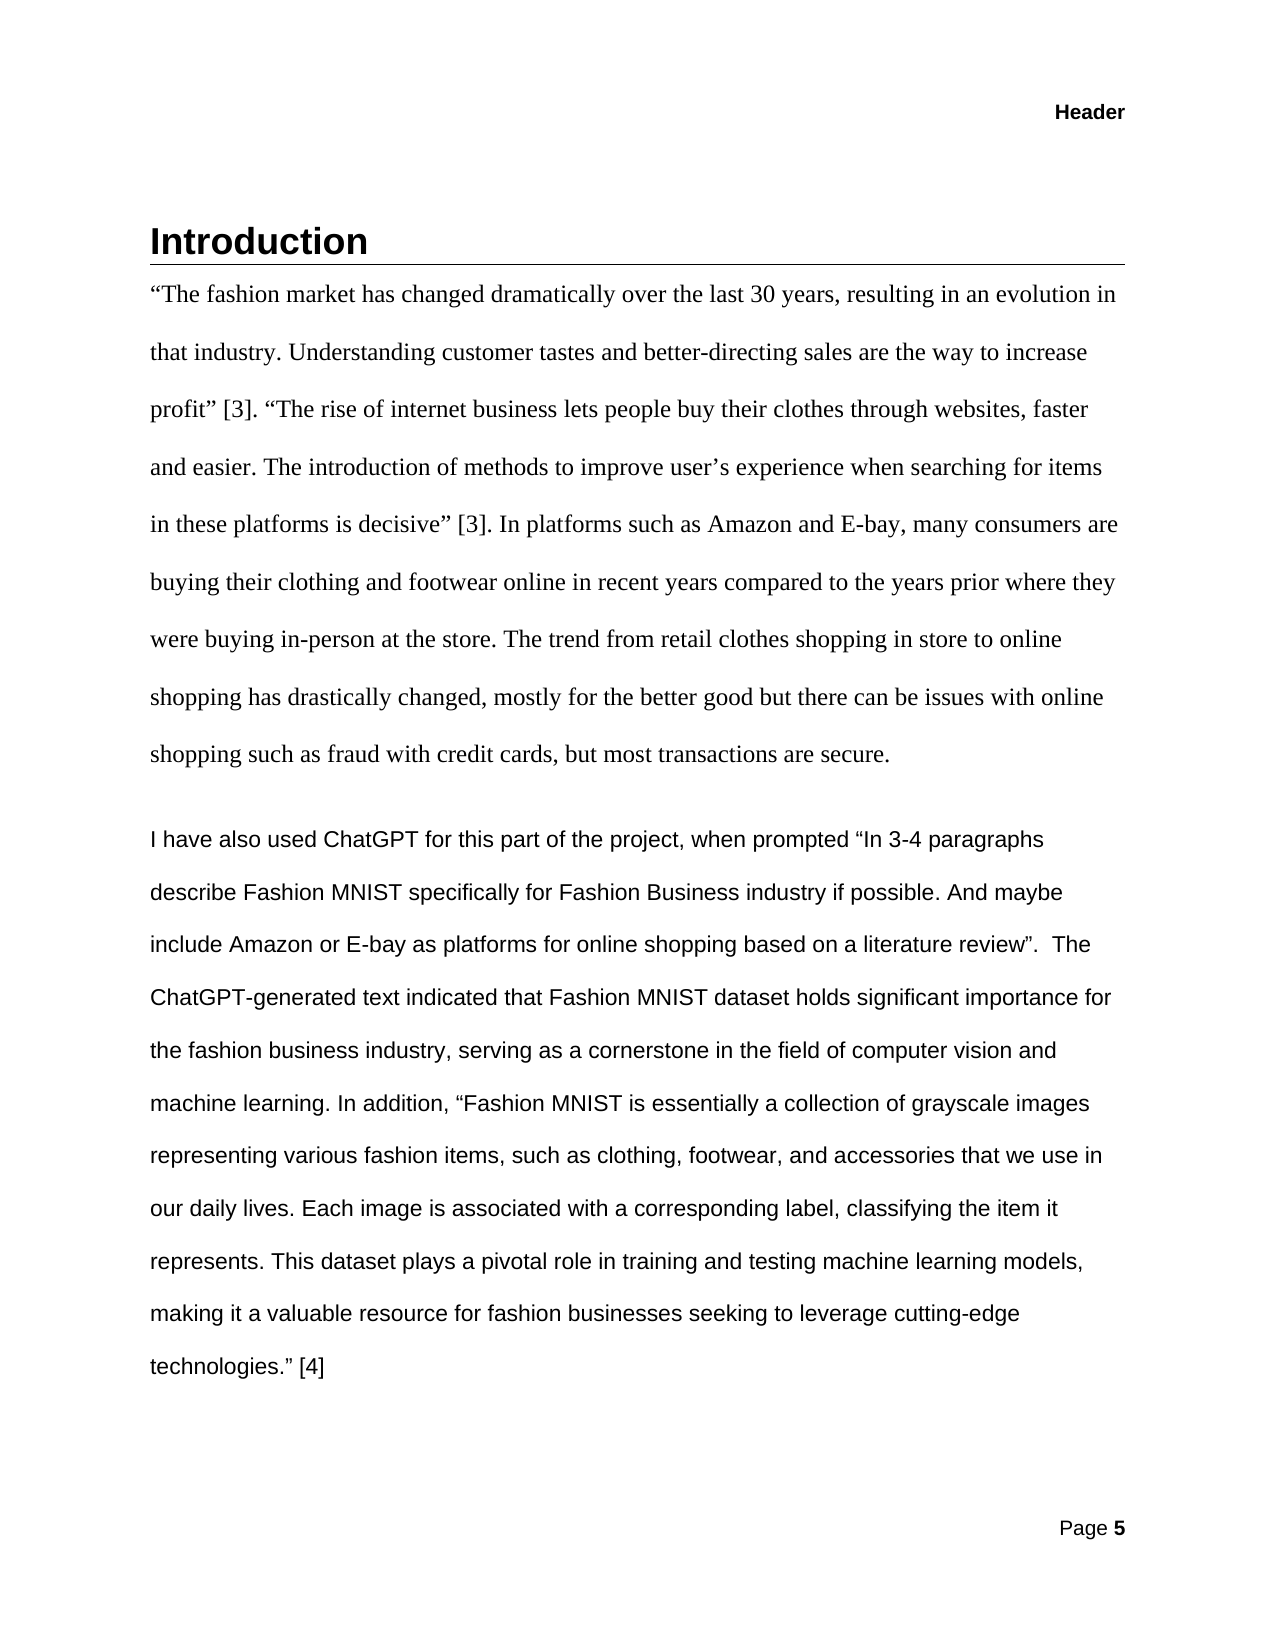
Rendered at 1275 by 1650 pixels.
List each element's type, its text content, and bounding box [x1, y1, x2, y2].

text I have also used ChatGPT for this part of the project, when prompted “In 3-4 paragraphs describe Fashion MNIST specifically for Fashion Business industry if possible. And maybe include Amazon or E-bay as platforms for online shopping based on a literature review”. The ChatGPT-generated text indicated that Fashion MNIST dataset holds significant importance for the fashion business industry, serving as a cornerstone in the field of computer vision and machine learning. In addition, “Fashion MNIST is essentially a collection of grayscale images representing various fashion items, such as clothing, footwear, and accessories that we use in our daily lives. Each image is associated with a corresponding label, classifying the item it represents. This dataset plays a pivotal role in training and testing machine learning models, making it a valuable resource for fashion businesses seeking to leverage cutting-edge technologies.” [4] [150, 826, 1125, 1379]
subtitle Introduction [150, 219, 1125, 264]
text “The fashion market has changed dramatically over the last 30 years, resulting in an evolution in that industry. Understanding customer tastes and better-directing sales are the way to increase profit” [3]. “The rise of internet business lets people buy their clothes through websites, faster and easier. The introduction of methods to improve user’s experience when searching for items in these platforms is decisive” [3]. In platforms such as Amazon and E-bay, many consumers are buying their clothing and footwear online in recent years compared to the years prior where they were buying in-person at the store. The trend from retail clothes shopping in store to online shopping has drastically changed, mostly for the better good but there can be issues with online shopping such as fraud with credit cards, but most transactions are secure. [150, 279, 1125, 768]
